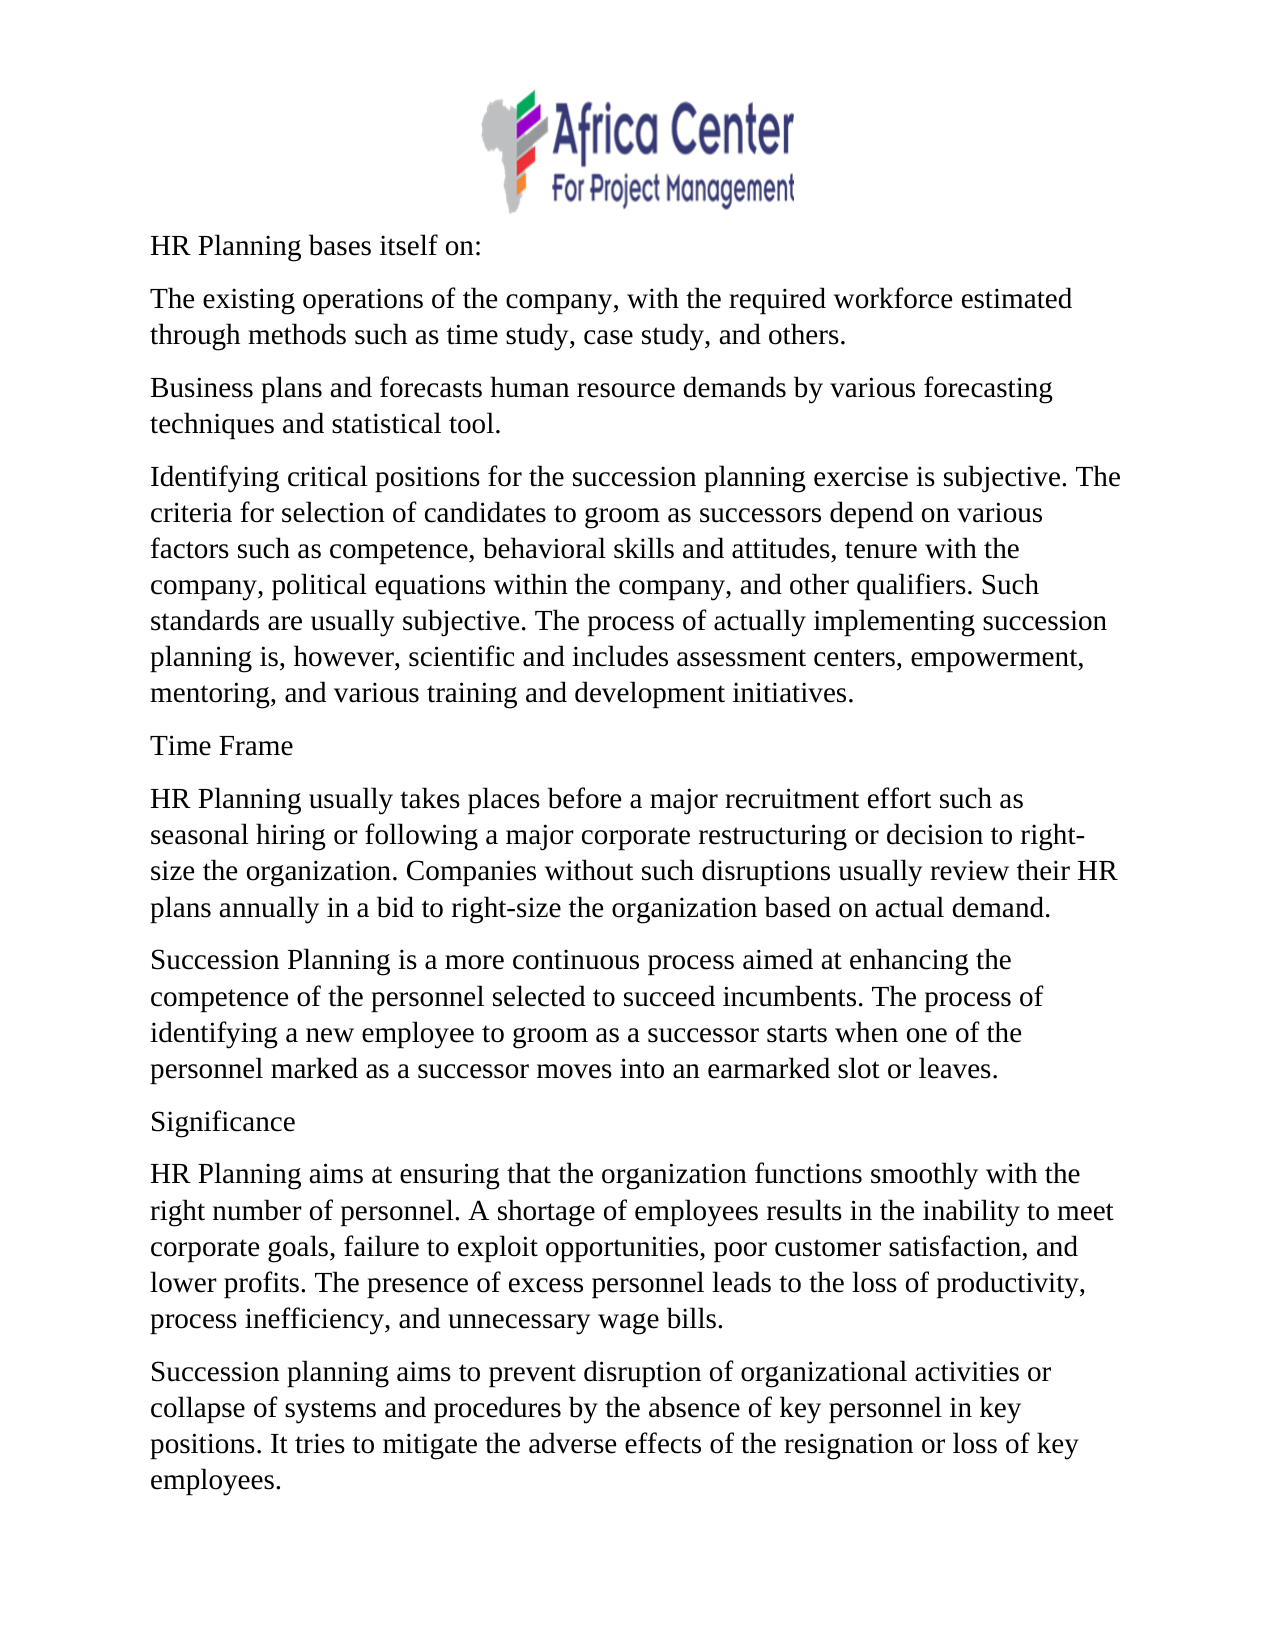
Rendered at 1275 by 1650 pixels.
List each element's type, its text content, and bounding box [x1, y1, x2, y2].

text Business plans and forecasts human resource demands by various forecasting techniques and statistical tool. [150, 370, 1125, 439]
text The existing operations of the company, with the required workforce estimated through methods such as time study, case study, and others. [150, 281, 1125, 351]
text Succession Planning is a more continuous process aimed at enhancing the competence of the personnel selected to succeed incumbents. The process of identifying a new employee to groom as a successor starts when one of the personnel marked as a successor moves into an earmarked slot or leaves. [150, 942, 1125, 1084]
text HR Planning aims at ensuring that the organization functions smoothly with the right number of personnel. A shortage of employees results in the inability to meet corporate goals, failure to exploit opportunities, poor customer satisfaction, and lower profits. The presence of excess personnel leads to the loss of productivity, process inefficiency, and unnecessary wage bills. [150, 1157, 1125, 1335]
text HR Planning usually takes places before a major recruitment effort such as seasonal hiring or following a major corporate restructuring or decision to right-size the organization. Companies without such disruptions usually review their HR plans annually in a bid to right-size the organization based on actual demand. [150, 781, 1125, 923]
text Significance [150, 1104, 1125, 1137]
text Succession planning aims to prevent disruption of organizational activities or collapse of systems and procedures by the absence of key personnel in key positions. It tries to mitigate the adverse effects of the resignation or loss of key employees. [150, 1354, 1125, 1496]
text Time Frame [150, 728, 1125, 762]
text Identifying critical positions for the succession planning exercise is subjective. The criteria for selection of candidates to groom as successors depend on various factors such as competence, behavioral skills and attitudes, tenure with the company, political equations within the company, and other qualifiers. Such standards are usually subjective. The process of actually implementing succession planning is, however, scientific and includes assessment centers, empowerment, mentoring, and various training and development initiatives. [150, 459, 1125, 709]
text HR Planning bases itself on: [150, 228, 1125, 262]
picture [481, 75, 794, 228]
